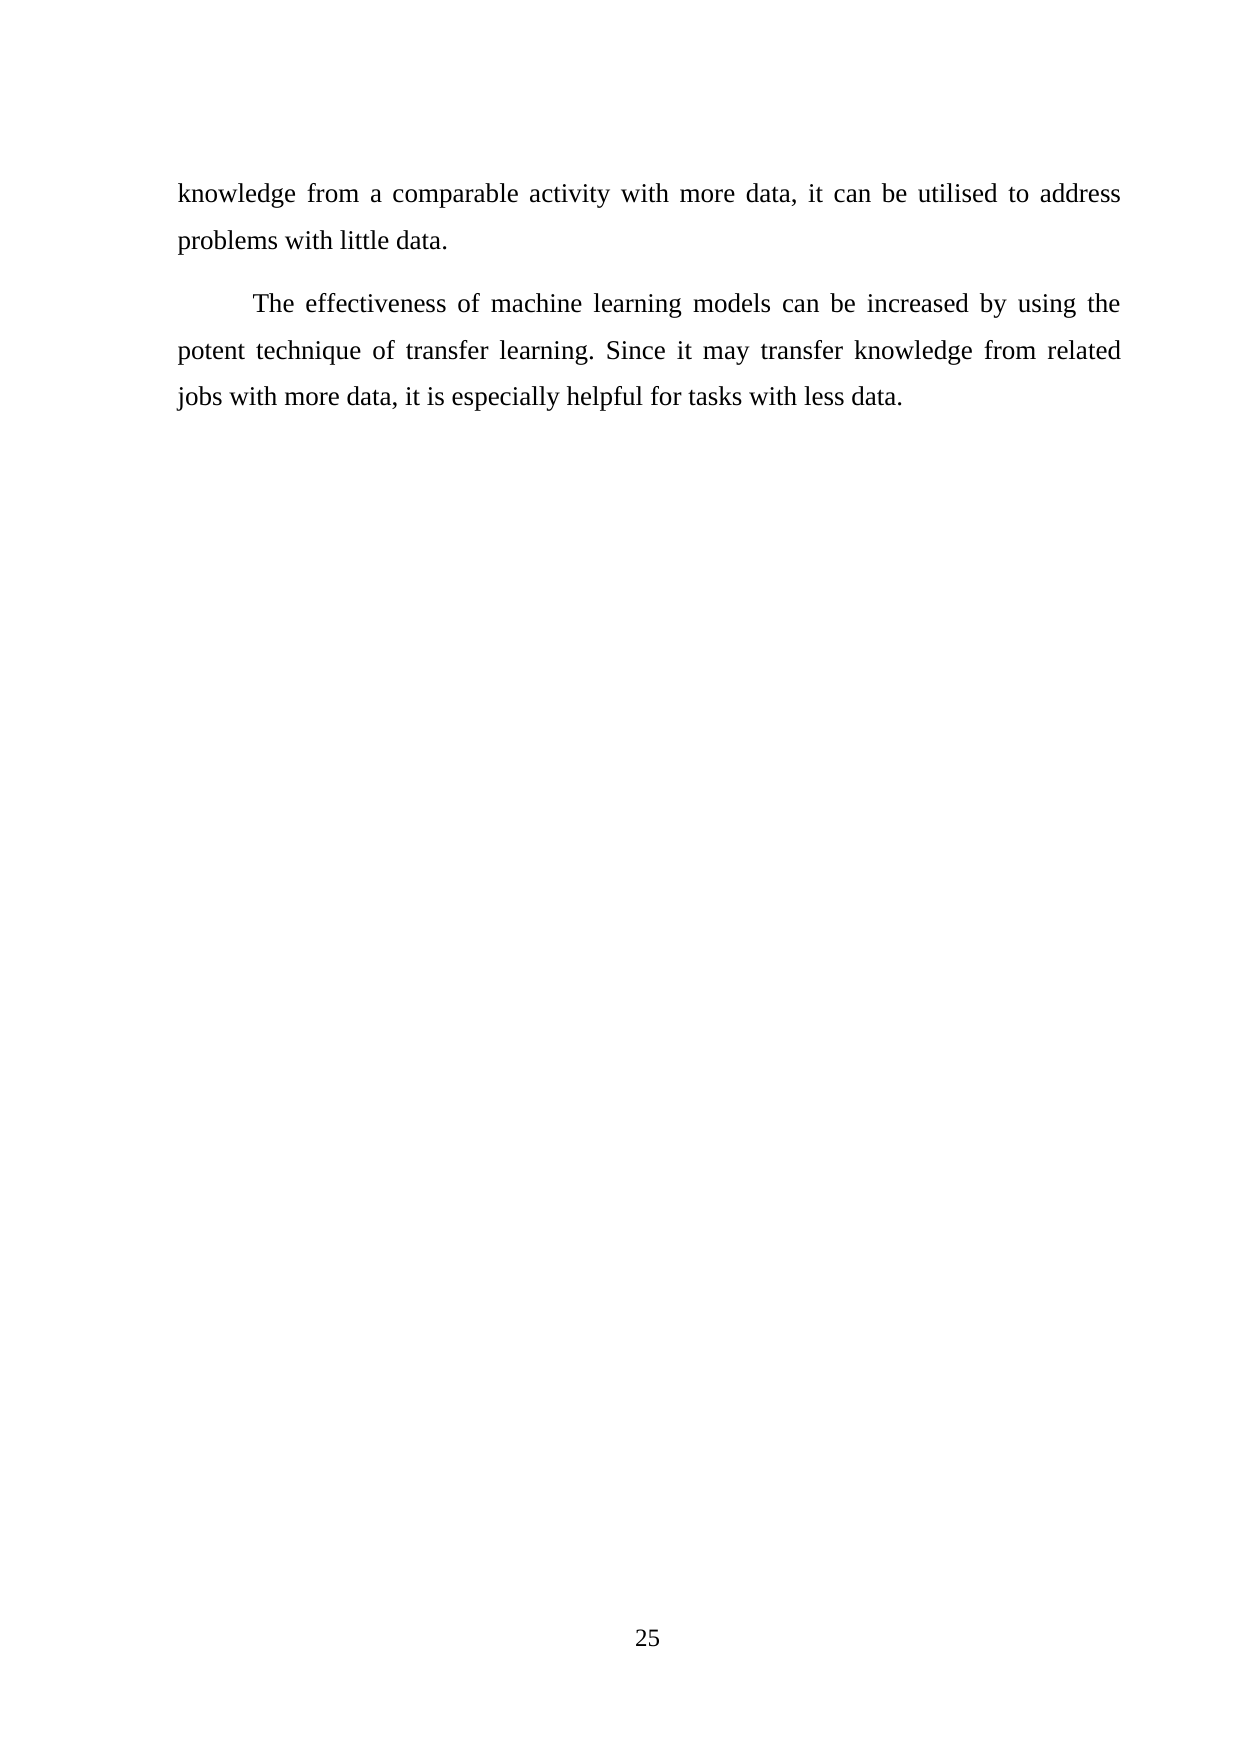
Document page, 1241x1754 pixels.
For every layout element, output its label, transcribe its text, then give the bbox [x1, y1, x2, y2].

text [177, 177, 1122, 255]
text The effectiveness of machine learning models can be increased by using the potent technique of transfer learning. Since it may transfer knowledge from related jobs with more data, it is especially helpful for tasks with less data. [177, 287, 1122, 412]
